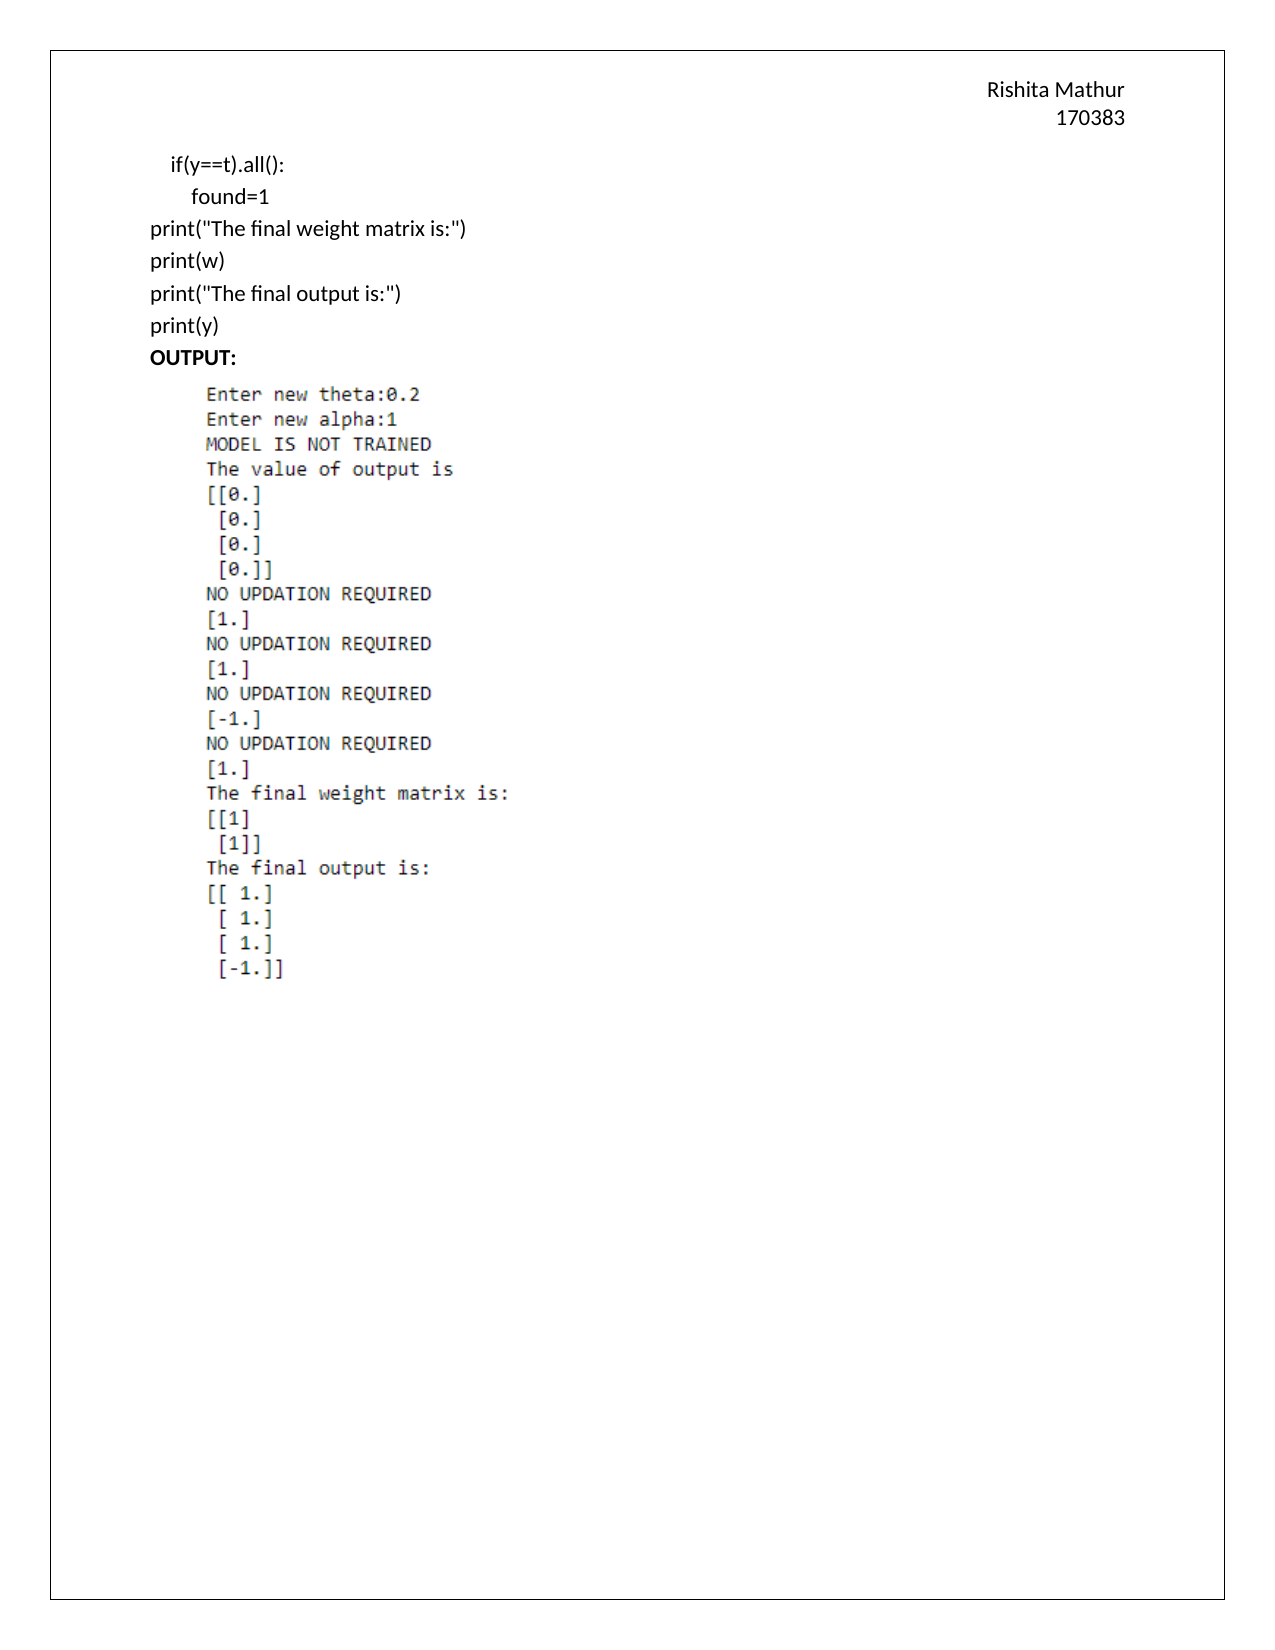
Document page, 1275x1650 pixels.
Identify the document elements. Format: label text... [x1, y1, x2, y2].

text print(w) [150, 247, 1125, 274]
picture [150, 375, 580, 983]
text if(y==t).all(): [150, 150, 1125, 178]
text print(y) [150, 311, 1125, 339]
text print("The final output is:") [150, 279, 1125, 307]
text found=1 [150, 182, 1125, 210]
text print("The final weight matrix is:") [150, 214, 1125, 242]
